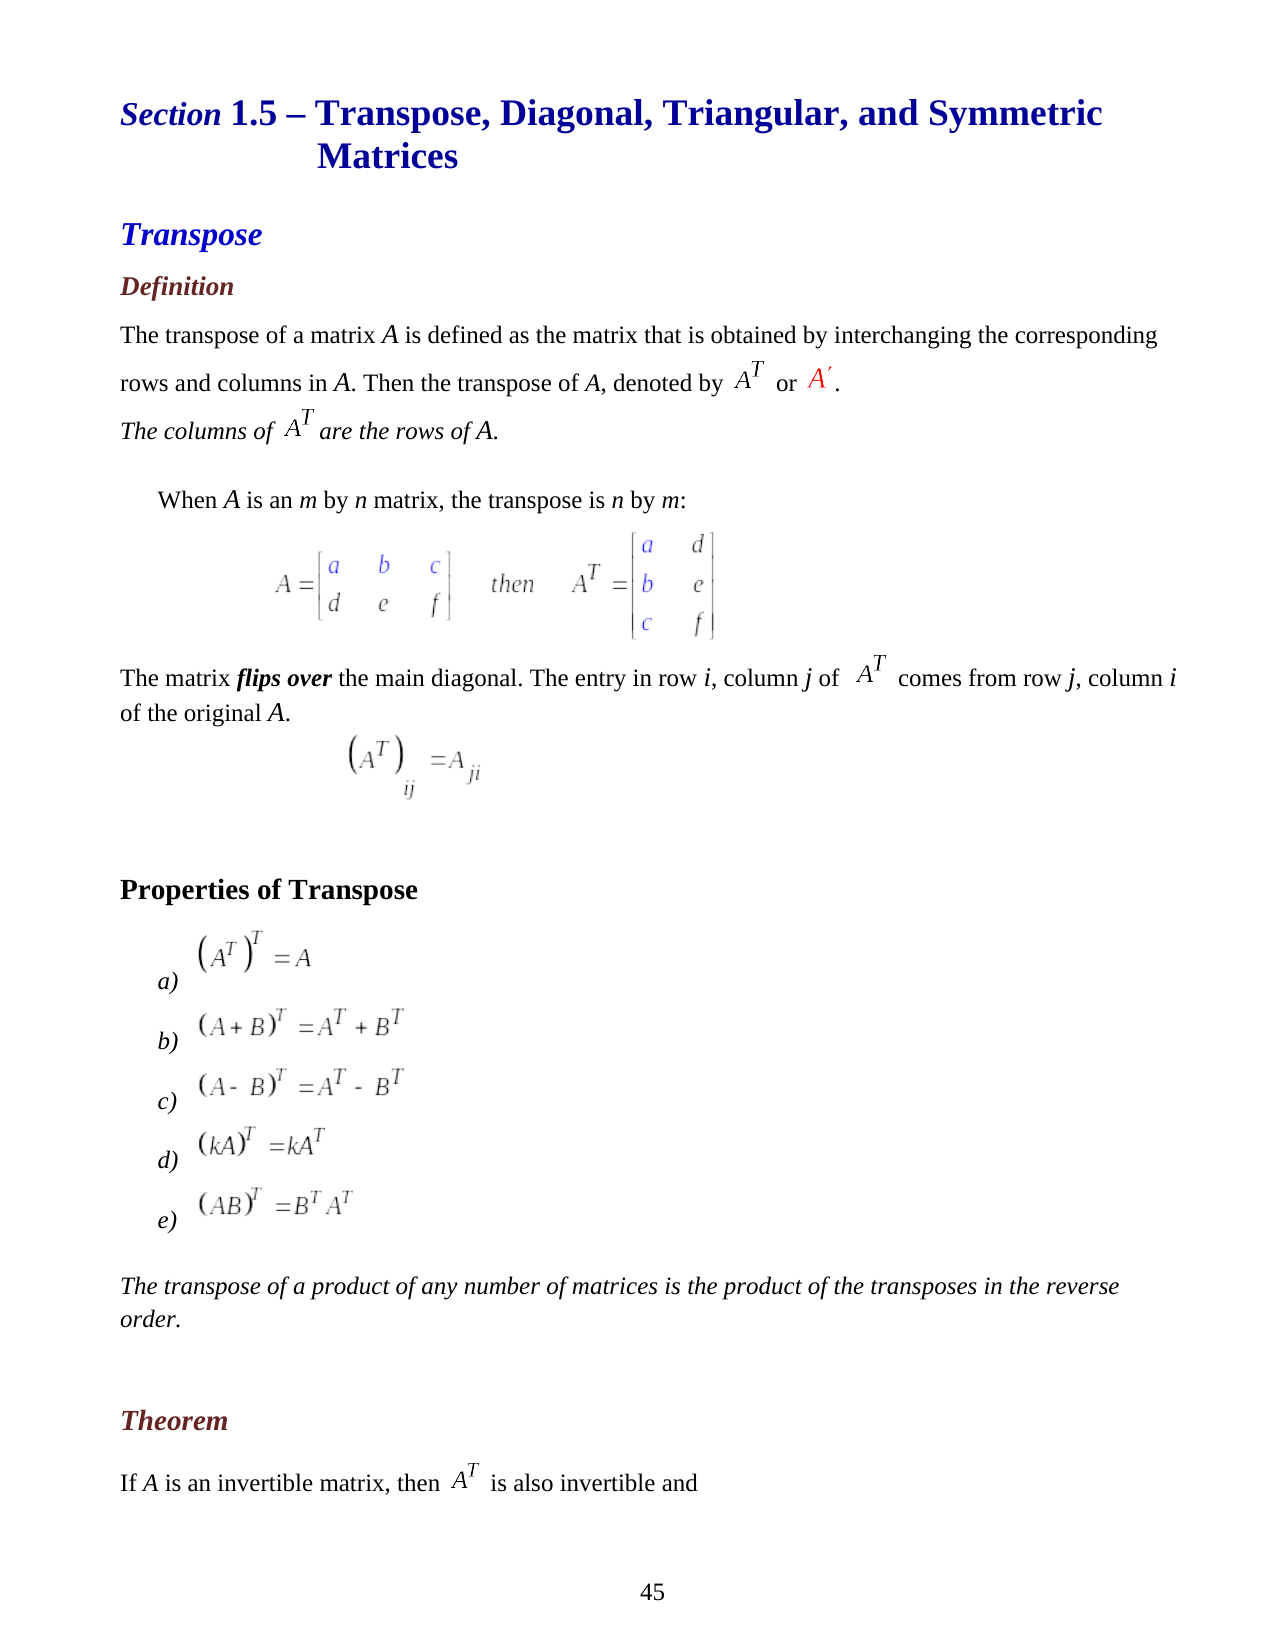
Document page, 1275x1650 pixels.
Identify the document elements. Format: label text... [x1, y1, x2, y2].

text If A is an invertible matrix, then is also invertible and [120, 1454, 1185, 1497]
text The transpose of a matrix A is defined as the matrix that is obtained by interchanging the corresponding rows and columns in A. Then the transpose of A, denoted by or . [120, 318, 1185, 398]
text When A is an m by n matrix, the transpose is n by m: [120, 483, 1185, 514]
text Properties of Transpose [120, 872, 1185, 906]
text Transpose [120, 214, 1185, 252]
text Definition [120, 270, 1185, 301]
text The matrix flips over the main diagonal. The entry in row i, column j of comes from row j, column i of the original A. [120, 648, 1185, 728]
text Theorem [120, 1403, 1185, 1437]
text Section 1.5 – Transpose, Diagonal, Triangular, and Symmetric Matrices [120, 90, 1185, 176]
text The columns of are the rows of A. [120, 402, 1185, 446]
text The transpose of a product of any number of matrices is the product of the transposes in the reverse order. [120, 1271, 1185, 1333]
